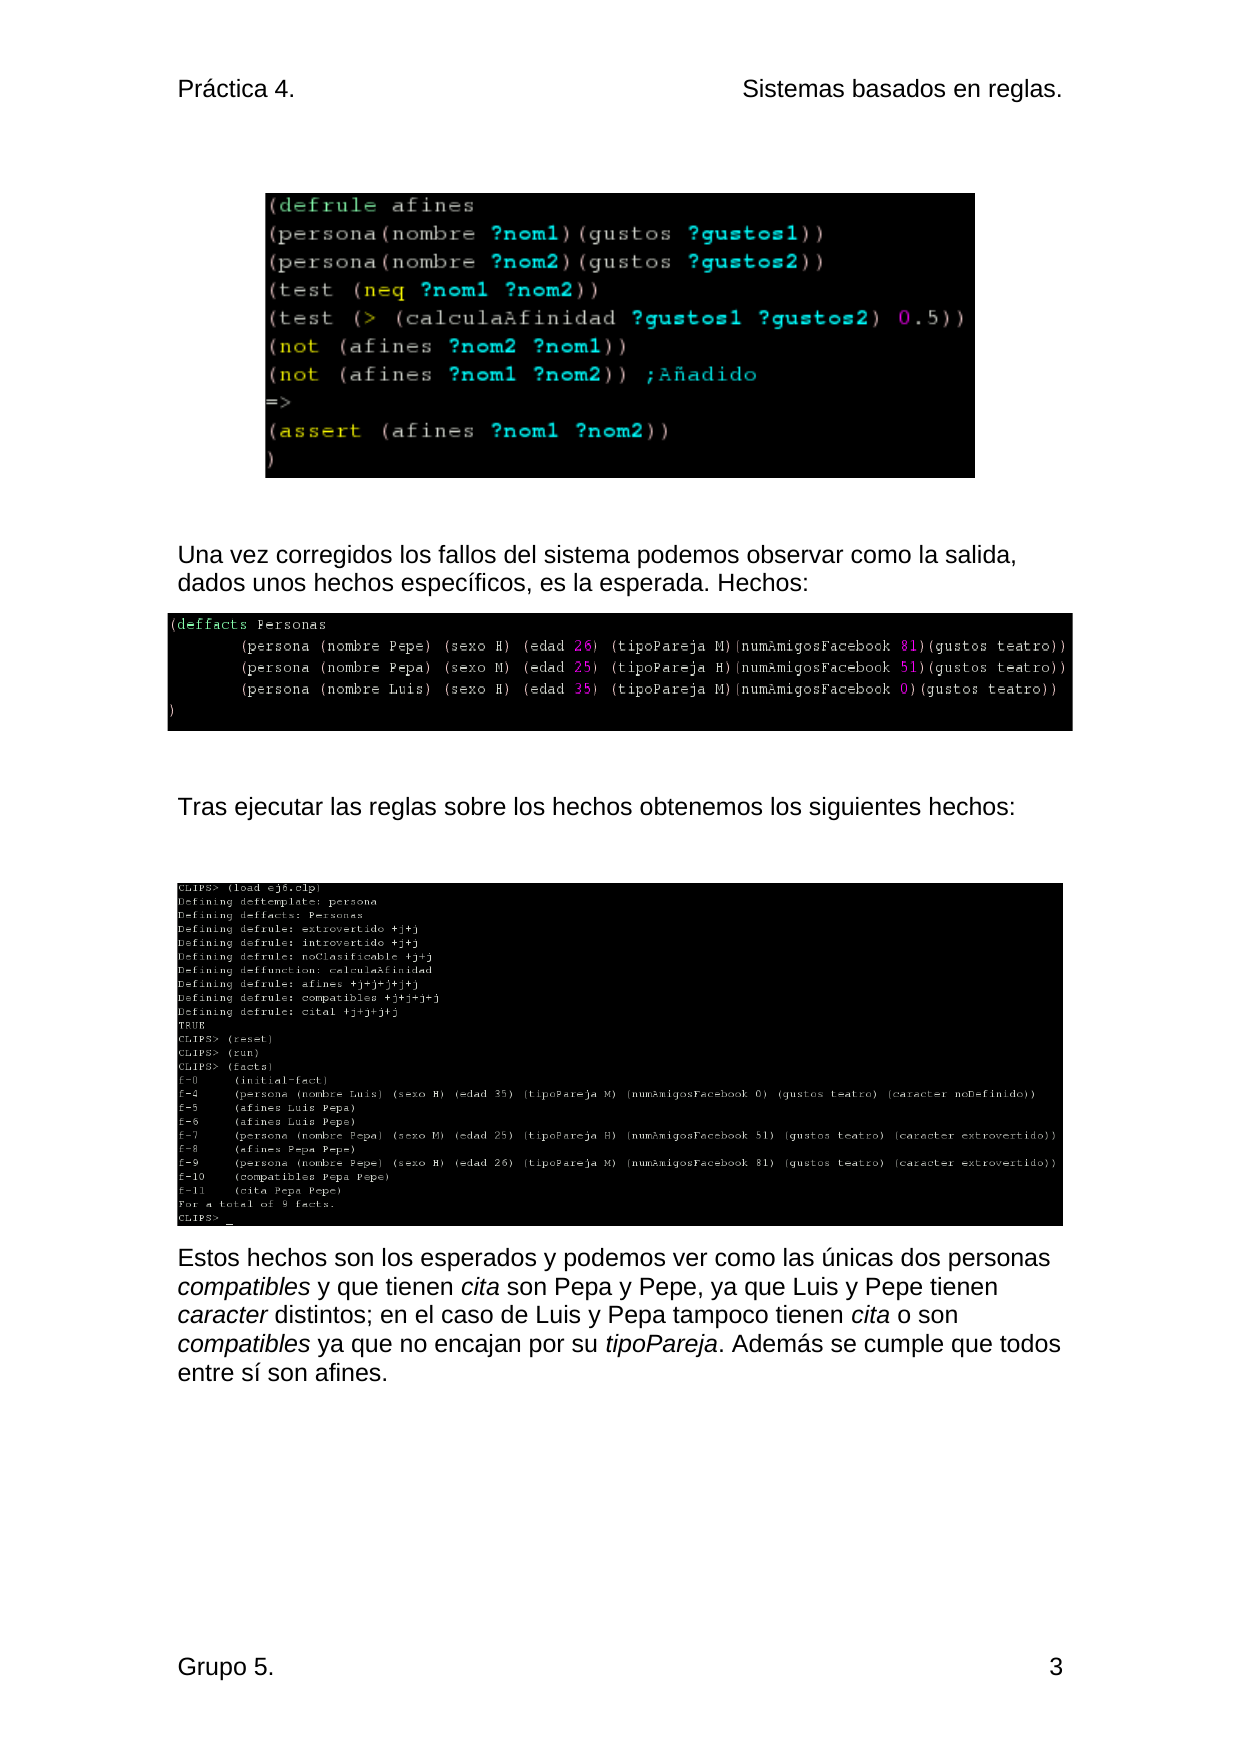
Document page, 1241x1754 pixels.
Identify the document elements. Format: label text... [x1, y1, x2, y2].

picture [265, 193, 975, 478]
picture [167, 613, 1073, 731]
text Tras ejecutar las reglas sobre los hechos obtenemos los siguientes hechos: [177, 792, 1063, 821]
text Una vez corregidos los fallos del sistema podemos observar como la salida, dados unos hechos específicos, es la esperada. Hechos: [177, 539, 1063, 597]
picture [177, 883, 1063, 1226]
text Estos hechos son los esperados y podemos ver como las únicas dos personas compatibles y que tienen cita son Pepa y Pepe, ya que Luis y Pepe tienen caracter distintos; en el caso de Luis y Pepa tampoco tienen cita o son compatibles ya que no encajan por su tipoPareja. Además se cumple que todos entre sí son afines. [177, 1226, 1063, 1386]
